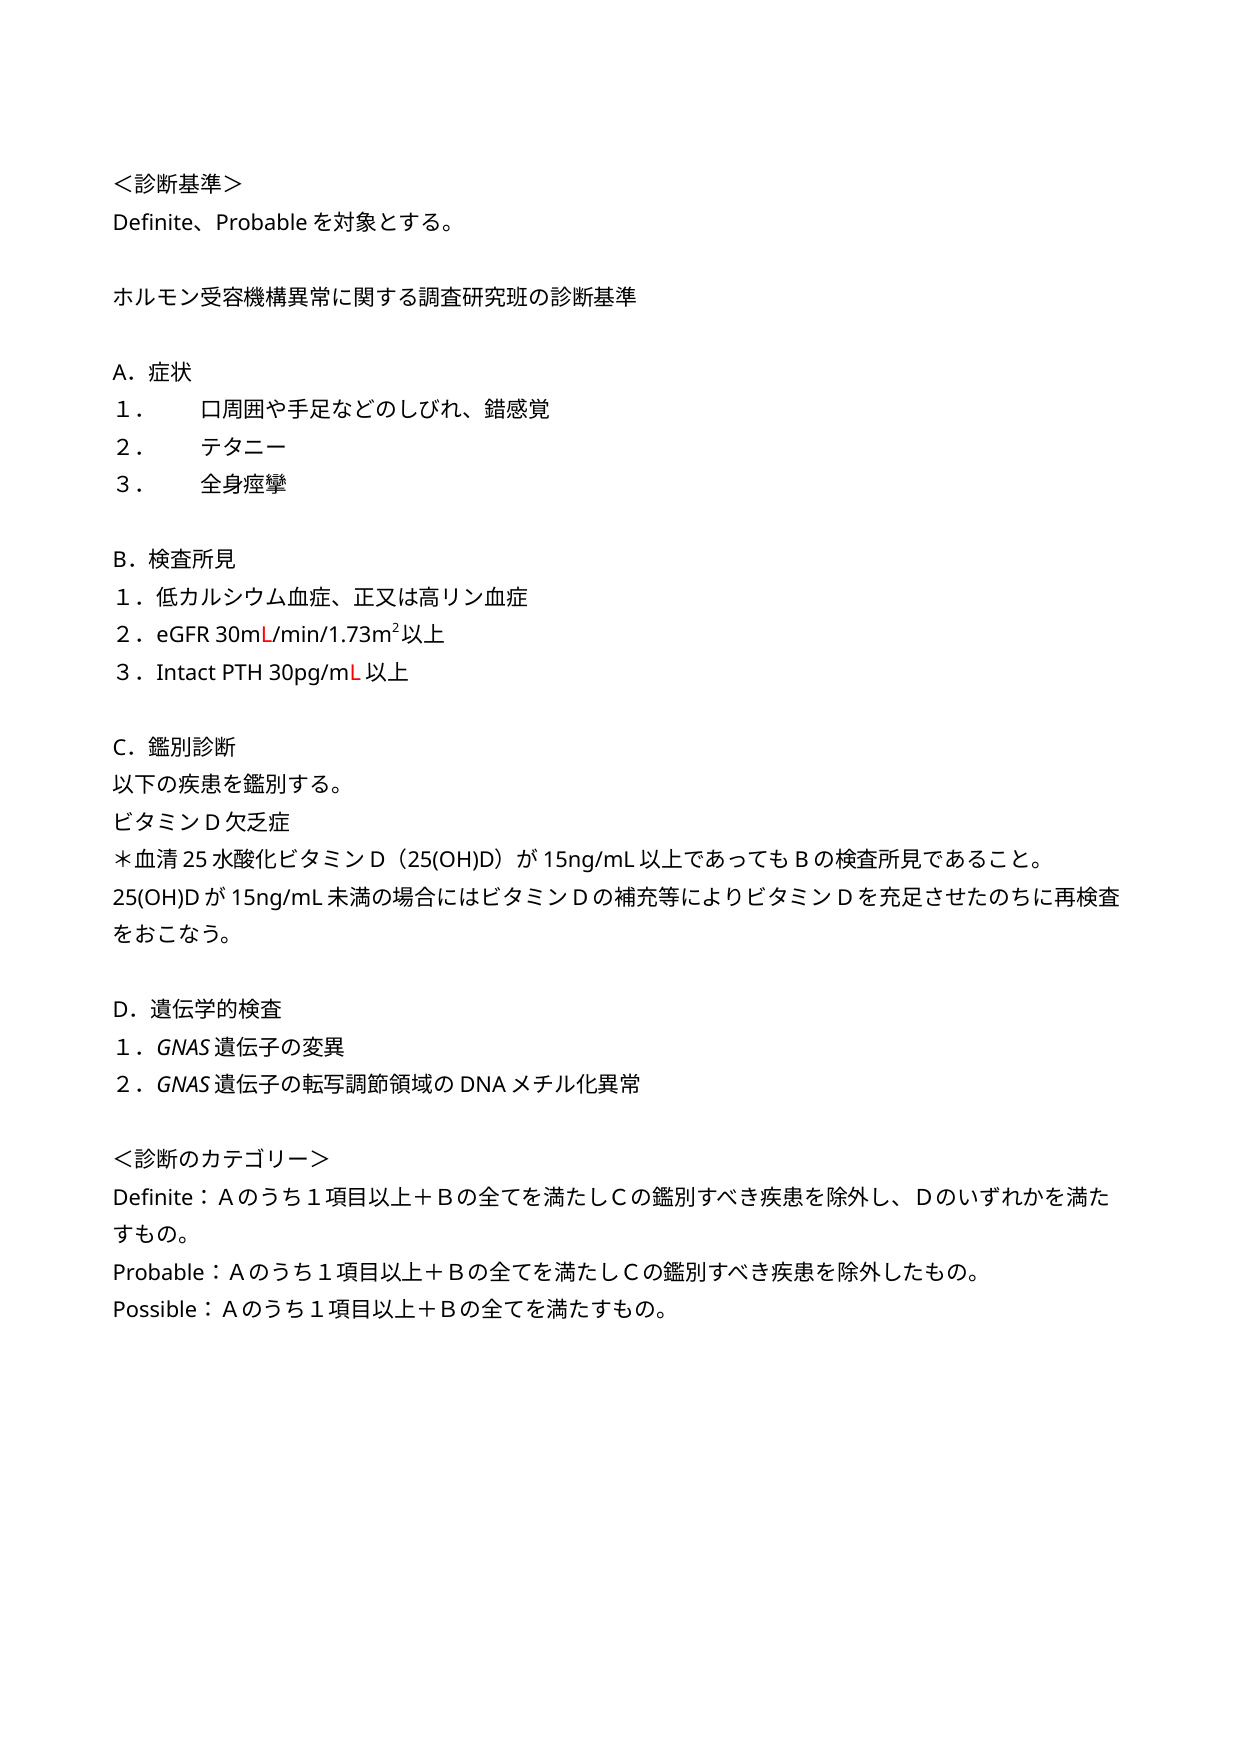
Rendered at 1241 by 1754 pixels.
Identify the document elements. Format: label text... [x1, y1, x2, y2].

text B．検査所見 [112, 539, 1128, 577]
text ＜診断のカテゴリー＞ [112, 1139, 1128, 1177]
list テタニー [112, 427, 1128, 464]
text １．低カルシウム血症、正又は高リン血症 [112, 577, 1128, 614]
text ＜診断基準＞ [112, 164, 1128, 202]
text Definite、Probableを対象とする。 [112, 202, 1128, 239]
text 以下の疾患を鑑別する。 [112, 764, 1128, 802]
text Definite：Ａのうち１項目以上＋Ｂの全てを満たしＣの鑑別すべき疾患を除外し、Ｄのいずれかを満たすもの。 [112, 1177, 1128, 1252]
text ２．eGFR 30mL/min/1.73m2以上 [112, 614, 1128, 652]
text D．遺伝学的検査 [112, 989, 1128, 1027]
text ホルモン受容機構異常に関する調査研究班の診断基準 [112, 277, 1128, 314]
text A．症状 [112, 352, 1128, 389]
text Possible：Ａのうち１項目以上＋Ｂの全てを満たすもの。 [112, 1289, 1128, 1327]
text Probable：Ａのうち１項目以上＋Ｂの全てを満たしＣの鑑別すべき疾患を除外したもの。 [112, 1252, 1128, 1289]
list 口周囲や手足などのしびれ、錯感覚 [112, 389, 1128, 427]
text C．鑑別診断 [112, 727, 1128, 764]
list 全身痙攣 [112, 464, 1128, 502]
text ２．GNAS遺伝子の転写調節領域のDNAメチル化異常 [112, 1064, 1128, 1102]
text ３．Intact PTH 30pg/mL以上 [112, 652, 1128, 689]
text ビタミンD欠乏症 [112, 802, 1128, 839]
text ＊血清25水酸化ビタミンD（25(OH)D）が15ng/mL以上であってもBの検査所見であること。25(OH)Dが15ng/mL未満の場合にはビタミンDの補充等によりビタミンDを充足させたのちに再検査をおこなう。 [112, 839, 1128, 952]
text １．GNAS遺伝子の変異 [112, 1027, 1128, 1064]
